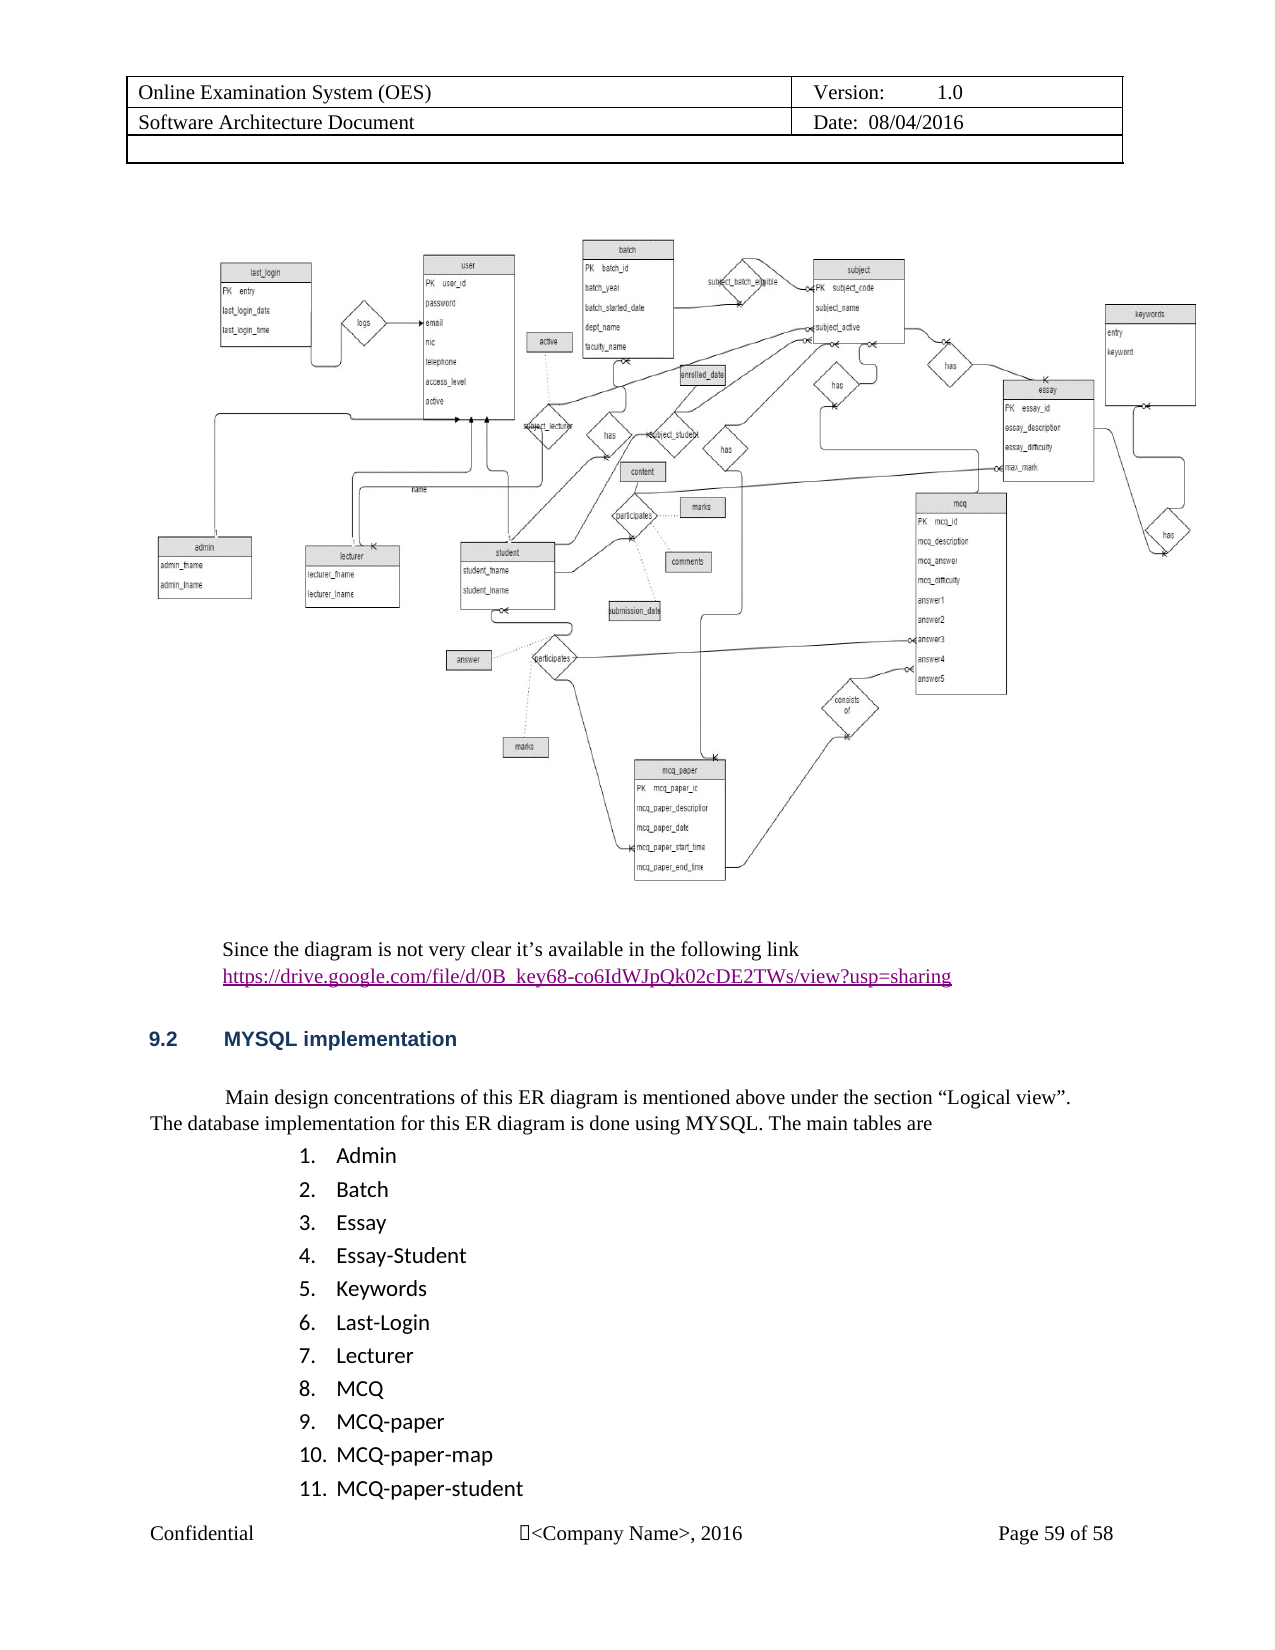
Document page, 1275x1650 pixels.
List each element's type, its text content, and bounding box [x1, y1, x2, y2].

text Main design concentrations of this ER diagram is mentioned above under the section “Logical view”. The database implementation for this ER diagram is done using MYSQL. The main tables are [148, 1085, 1114, 1135]
picture [156, 237, 1196, 881]
list Admin [298, 1142, 1126, 1169]
list Lecturer [298, 1341, 1126, 1369]
list MCQ-paper-map [298, 1441, 1126, 1469]
list Essay-Student [298, 1241, 1126, 1269]
list Keywords [298, 1274, 1126, 1302]
list MCQ [298, 1374, 1126, 1402]
text https://drive.google.com/file/d/0B_key68-co6IdWJpQk02cDE2TWs/view?usp=sharing [148, 963, 1275, 988]
list MCQ-paper [298, 1407, 1126, 1435]
list MCQ-paper-student [298, 1474, 1126, 1502]
subtitle MYSQL implementation [148, 1027, 1275, 1051]
list Last-Login [298, 1308, 1126, 1336]
list Essay [298, 1208, 1126, 1236]
text Since the diagram is not very clear it’s available in the following link [148, 937, 1275, 961]
list Batch [298, 1175, 1126, 1203]
